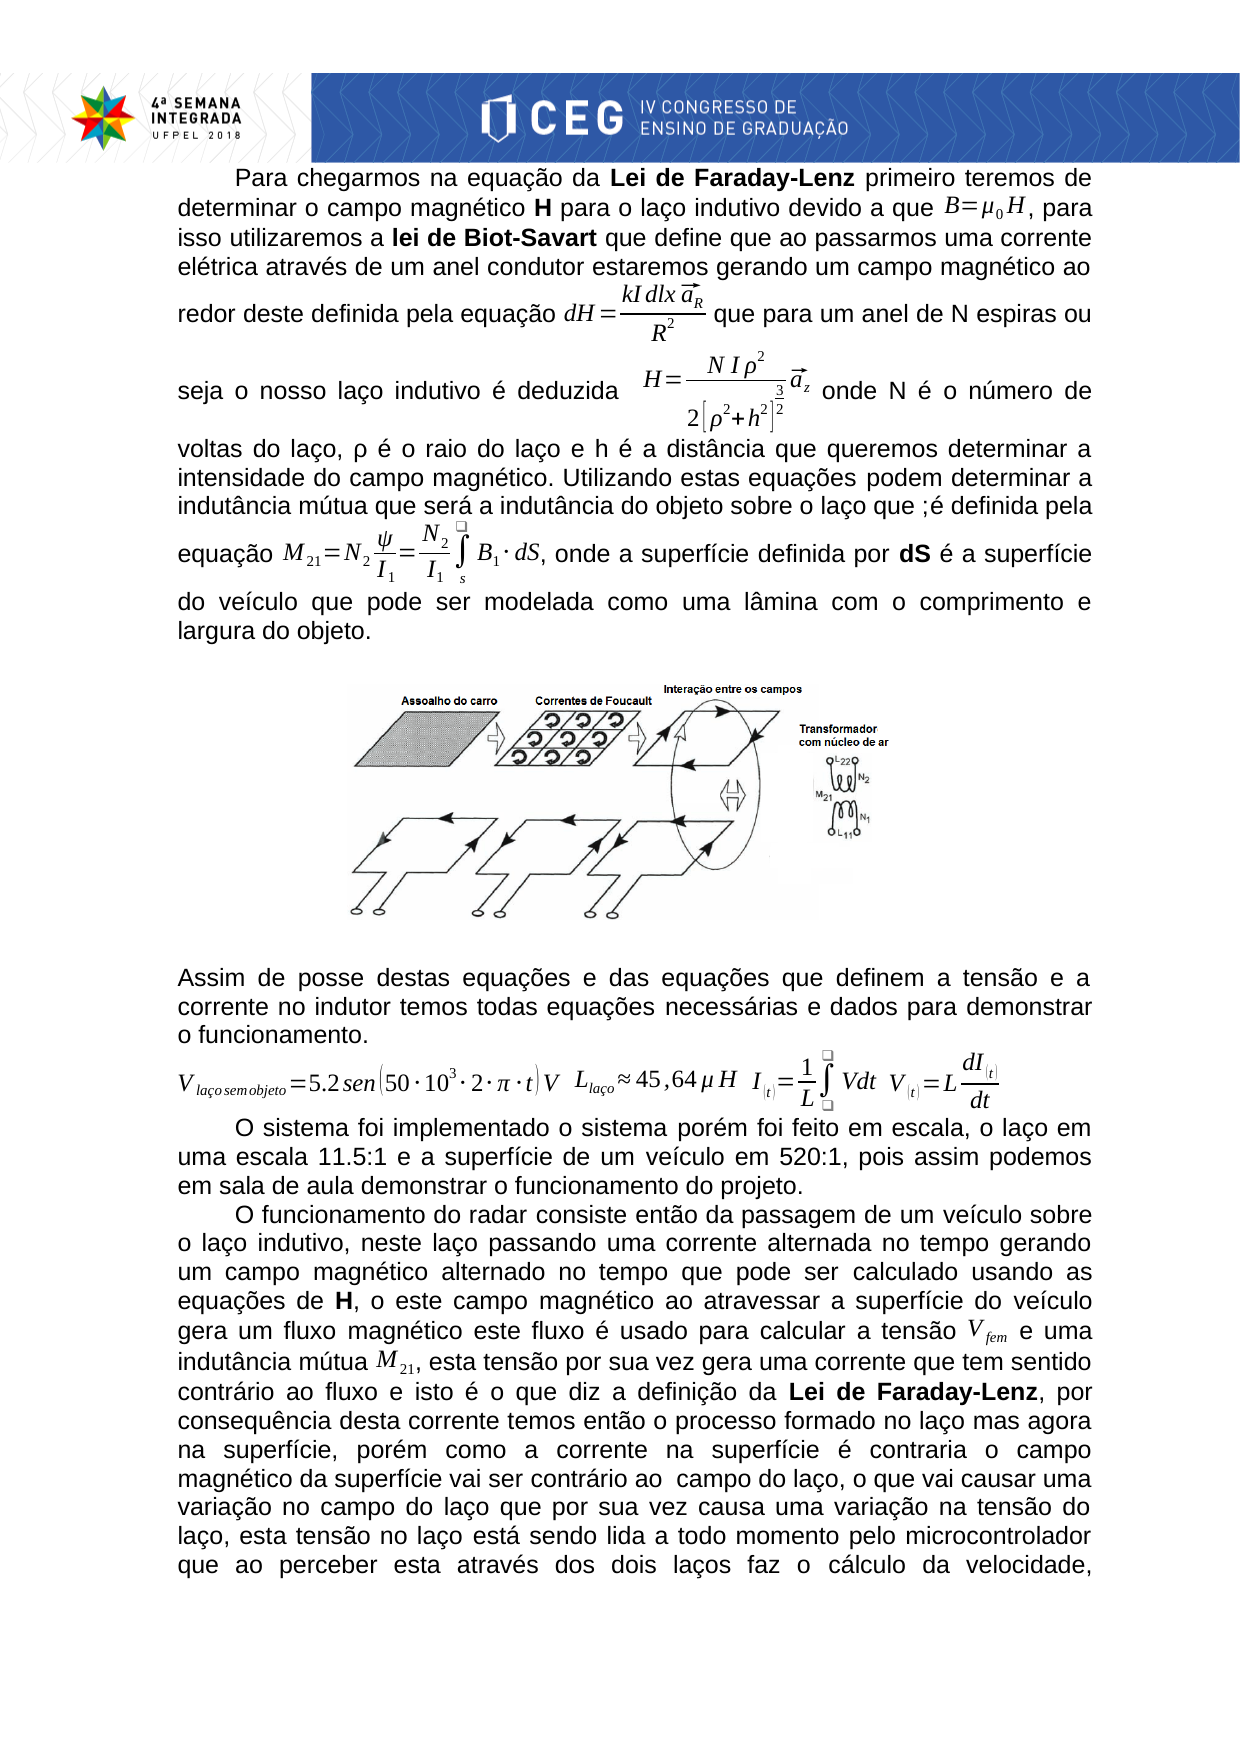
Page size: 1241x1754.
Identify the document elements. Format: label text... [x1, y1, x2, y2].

text Para chegarmos na equação da Lei de Faraday-Lenz primeiro teremos de determinar o campo magnético H para o laço indutivo devido a que , para isso utilizaremos a lei de Biot-Savart que define que ao passarmos uma corrente elétrica através de um anel condutor estaremos gerando um campo magnético ao redor deste definida pela equação que para um anel de N espiras ou seja o nosso laço indutivo é deduzida onde N é o número de voltas do laço, ρ é o raio do laço e h é a distância que queremos determinar a intensidade do campo magnético. Utilizando estas equações podem determinar a indutância mútua que será a indutância do objeto sobre o laço que ;é definida pela equação , onde a superfície definida por dS é a superfície do veículo que pode ser modelada como uma lâmina com o comprimento e largura do objeto. [177, 163, 1092, 645]
picture [0, 73, 1240, 163]
text O sistema foi implementado o sistema porém foi feito em escala, o laço em uma escala 11.5:1 e a superfície de um veículo em 520:1, pois assim podemos em sala de aula demonstrar o funcionamento do projeto. [177, 1113, 1092, 1200]
text Assim de posse destas equações e das equações que definem a tensão e a corrente no indutor temos todas equações necessárias e dados para demonstrar o funcionamento. [177, 963, 1092, 1049]
picture [345, 657, 897, 928]
